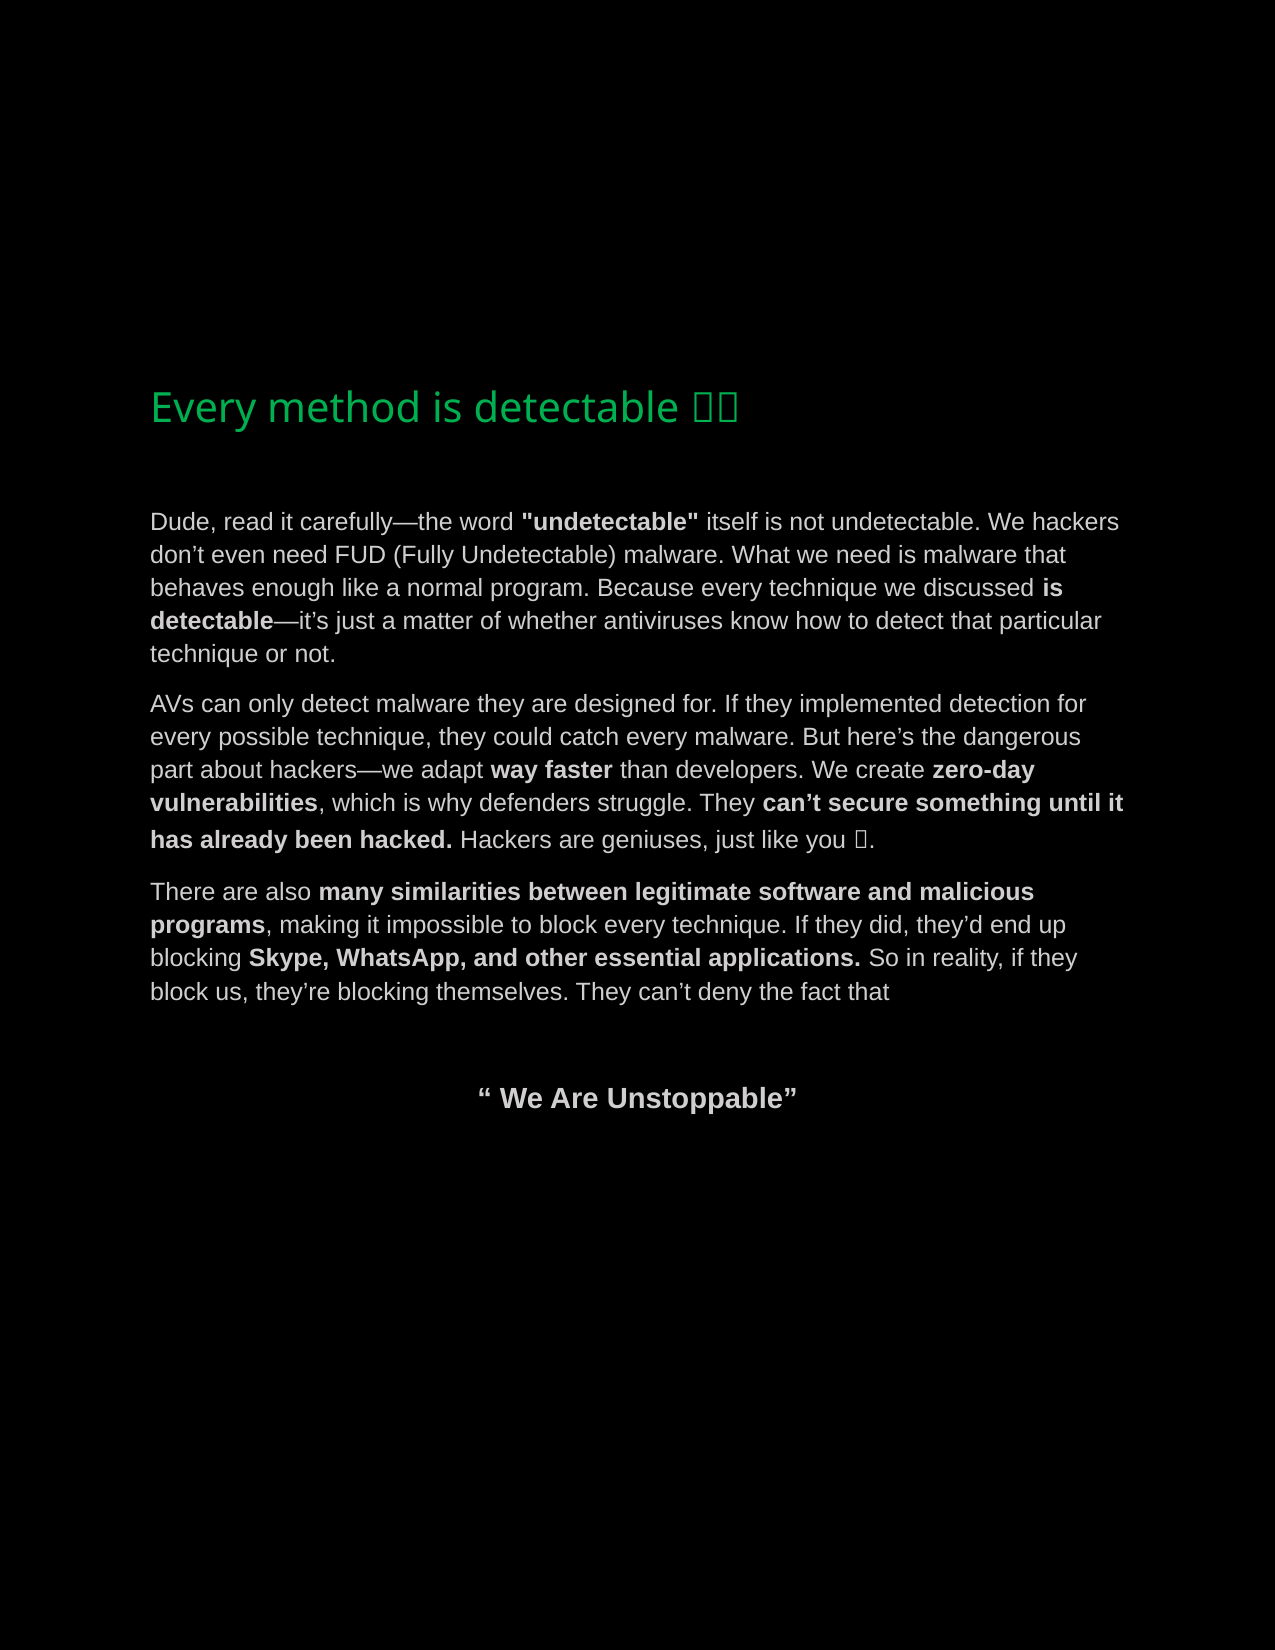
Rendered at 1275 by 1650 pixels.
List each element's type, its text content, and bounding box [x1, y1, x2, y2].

text AVs can only detect malware they are designed for. If they implemented detection for every possible technique, they could catch every malware. But here’s the dangerous part about hackers—we adapt way faster than developers. We create zero-day vulnerabilities, which is why defenders struggle. They can’t secure something until it has already been hacked. Hackers are geniuses, just like you 👤. [150, 689, 1125, 856]
subtitle Every method is detectable [150, 377, 1125, 434]
text Dude, read it carefully—the word "undetectable" itself is not undetectable. We hackers don’t even need FUD (Fully Undetectable) malware. What we need is malware that behaves enough like a normal program. Because every technique we discussed is detectable—it’s just a matter of whether antiviruses know how to detect that particular technique or not. [150, 507, 1125, 668]
text “ We Are Unstoppable” [150, 1081, 1125, 1115]
text There are also many similarities between legitimate software and malicious programs, making it impossible to block every technique. If they did, they’d end up blocking Skype, WhatsApp, and other essential applications. So in reality, if they block us, they’re blocking themselves. They can’t deny the fact that [150, 877, 1125, 1005]
